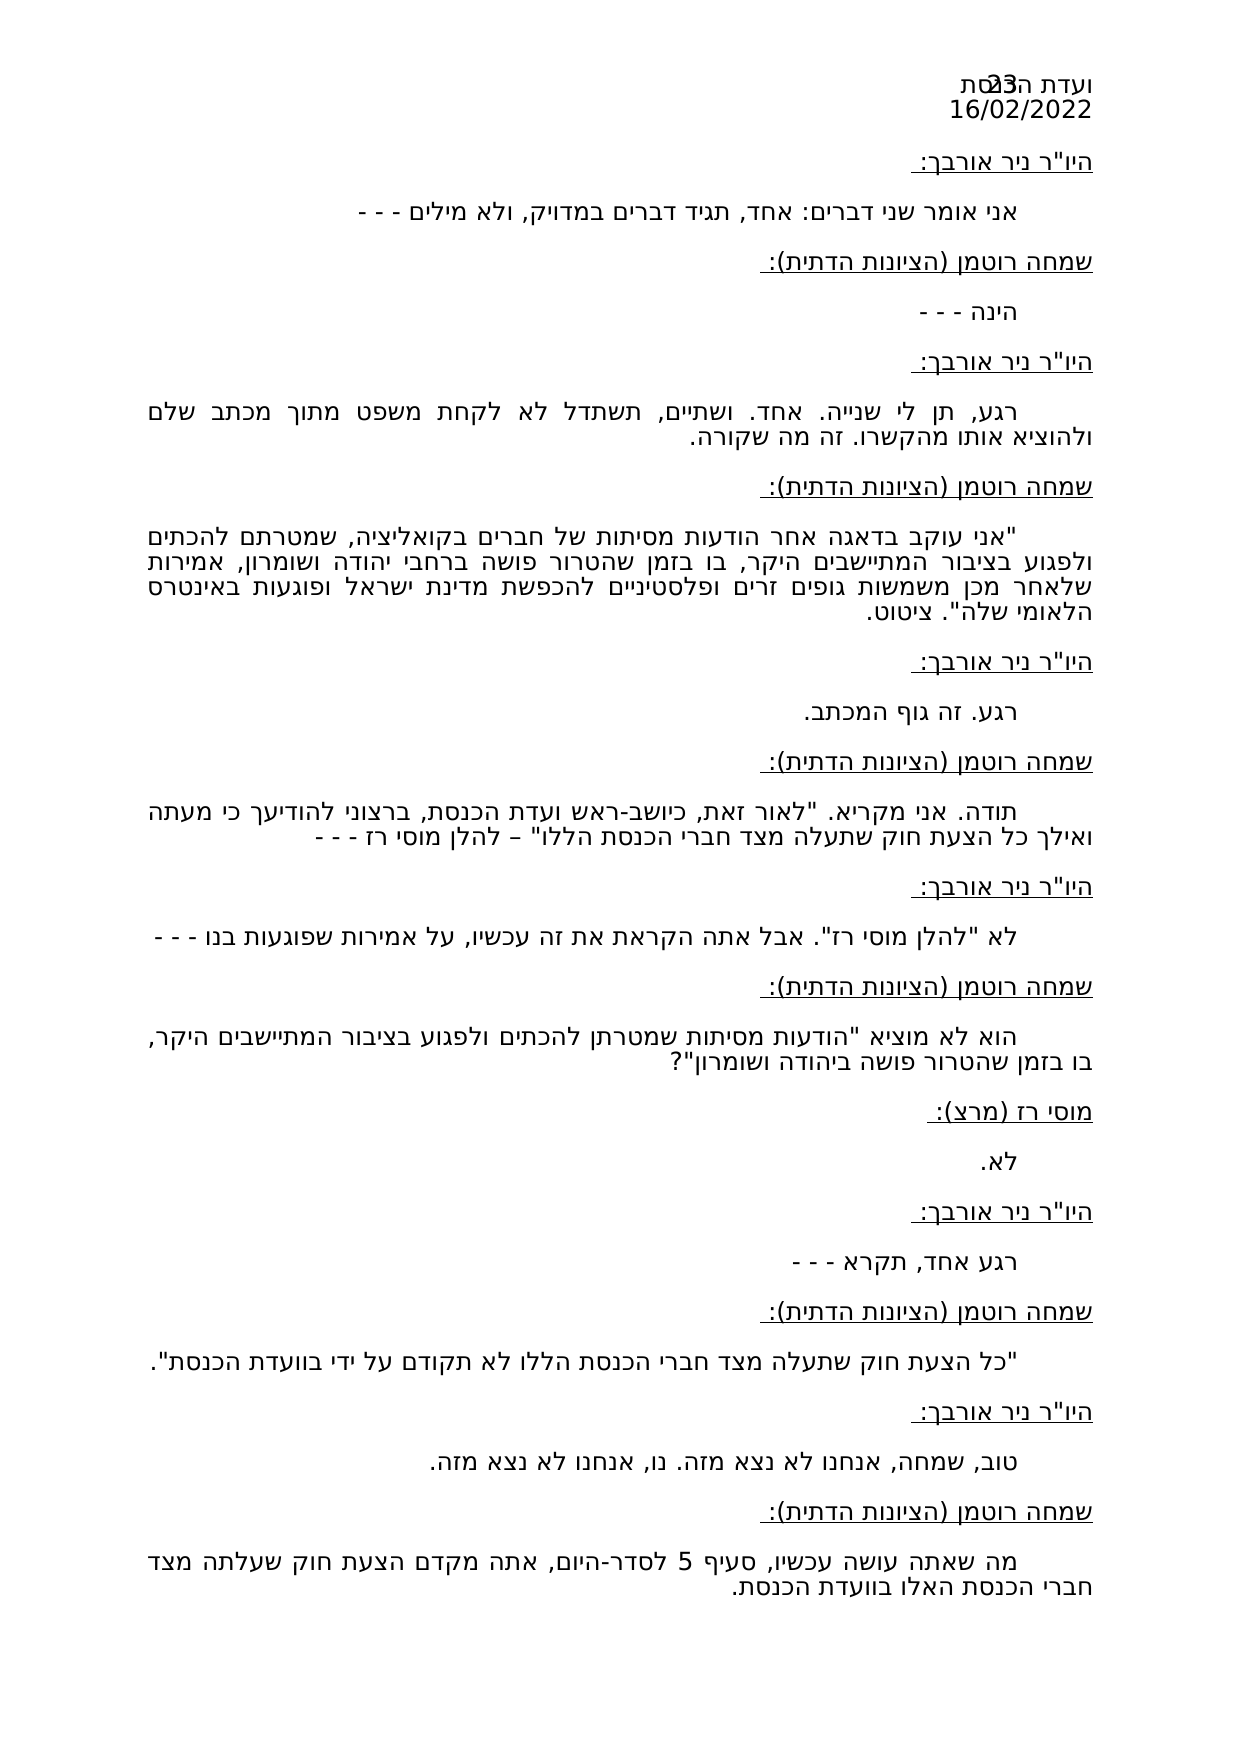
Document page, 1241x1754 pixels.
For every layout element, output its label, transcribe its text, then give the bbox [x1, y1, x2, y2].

text הינה - - - [147, 300, 1093, 325]
text << דובר_המשך >> שמחה רוטמן (הציונות הדתית): << דובר_המשך >> [147, 750, 1093, 775]
text << יור >> היו"ר ניר אורבך: << יור >> [147, 650, 1093, 675]
text הוא לא מוציא "הודעות מסיתות שמטרתן להכתים ולפגוע בציבור המתיישבים היקר, בו בזמן שהטרור פושה ביהודה ושומרון"? [147, 1025, 1093, 1075]
text << דובר >> שמחה רוטמן (הציונות הדתית): << דובר >> [147, 1300, 1093, 1325]
text לא "להלן מוסי רז". אבל אתה הקראת את זה עכשיו, על אמירות שפוגעות בנו - - - [147, 925, 1093, 950]
text לא. [147, 1150, 1093, 1175]
text << דובר_המשך >> שמחה רוטמן (הציונות הדתית): << דובר_המשך >> [147, 475, 1093, 500]
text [147, 1500, 1093, 1525]
text << יור >> היו"ר ניר אורבך: << יור >> [147, 350, 1093, 375]
text << דובר >> מוסי רז (מרצ): << דובר >> [147, 1100, 1093, 1125]
text << דובר_המשך >> שמחה רוטמן (הציונות הדתית): << דובר_המשך >> [147, 975, 1093, 1000]
text << יור >> היו"ר ניר אורבך: << יור >> [147, 150, 1093, 175]
text << יור >> היו"ר ניר אורבך: << יור >> [147, 875, 1093, 900]
text << יור >> היו"ר ניר אורבך: << יור >> [147, 1400, 1093, 1425]
text רגע אחד, תקרא - - - [147, 1250, 1093, 1275]
text רגע, תן לי שנייה. אחד. ושתיים, תשתדל לא לקחת משפט מתוך מכתב שלם ולהוציא אותו מהקשרו. זה מה שקורה. [147, 400, 1093, 450]
text טוב, שמחה, אנחנו לא נצא מזה. נו, אנחנו לא נצא מזה. [147, 1450, 1093, 1475]
text מה שאתה עושה עכשיו, סעיף 5 לסדר-היום, אתה מקדם הצעת חוק שעלתה מצד חברי הכנסת האלו בוועדת הכנסת. [147, 1550, 1093, 1600]
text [147, 250, 1093, 275]
text "כל הצעת חוק שתעלה מצד חברי הכנסת הללו לא תקודם על ידי בוועדת הכנסת". [147, 1350, 1093, 1375]
text אני אומר שני דברים: אחד, תגיד דברים במדויק, ולא מילים - - - [147, 200, 1093, 225]
text "אני עוקב בדאגה אחר הודעות מסיתות של חברים בקואליציה, שמטרתם להכתים ולפגוע בציבור המתיישבים היקר, בו בזמן שהטרור פושה ברחבי יהודה ושומרון, אמירות שלאחר מכן משמשות גופים זרים ופלסטיניים להכפשת מדינת ישראל ופוגעות באינטרס הלאומי שלה". ציטוט. [147, 525, 1093, 625]
text רגע. זה גוף המכתב. [147, 700, 1093, 725]
text << יור >> היו"ר ניר אורבך: << יור >> [147, 1200, 1093, 1225]
text תודה. אני מקריא. "לאור זאת, כיושב-ראש ועדת הכנסת, ברצוני להודיעך כי מעתה ואילך כל הצעת חוק שתעלה מצד חברי הכנסת הללו" – להלן מוסי רז - - - [147, 800, 1093, 850]
